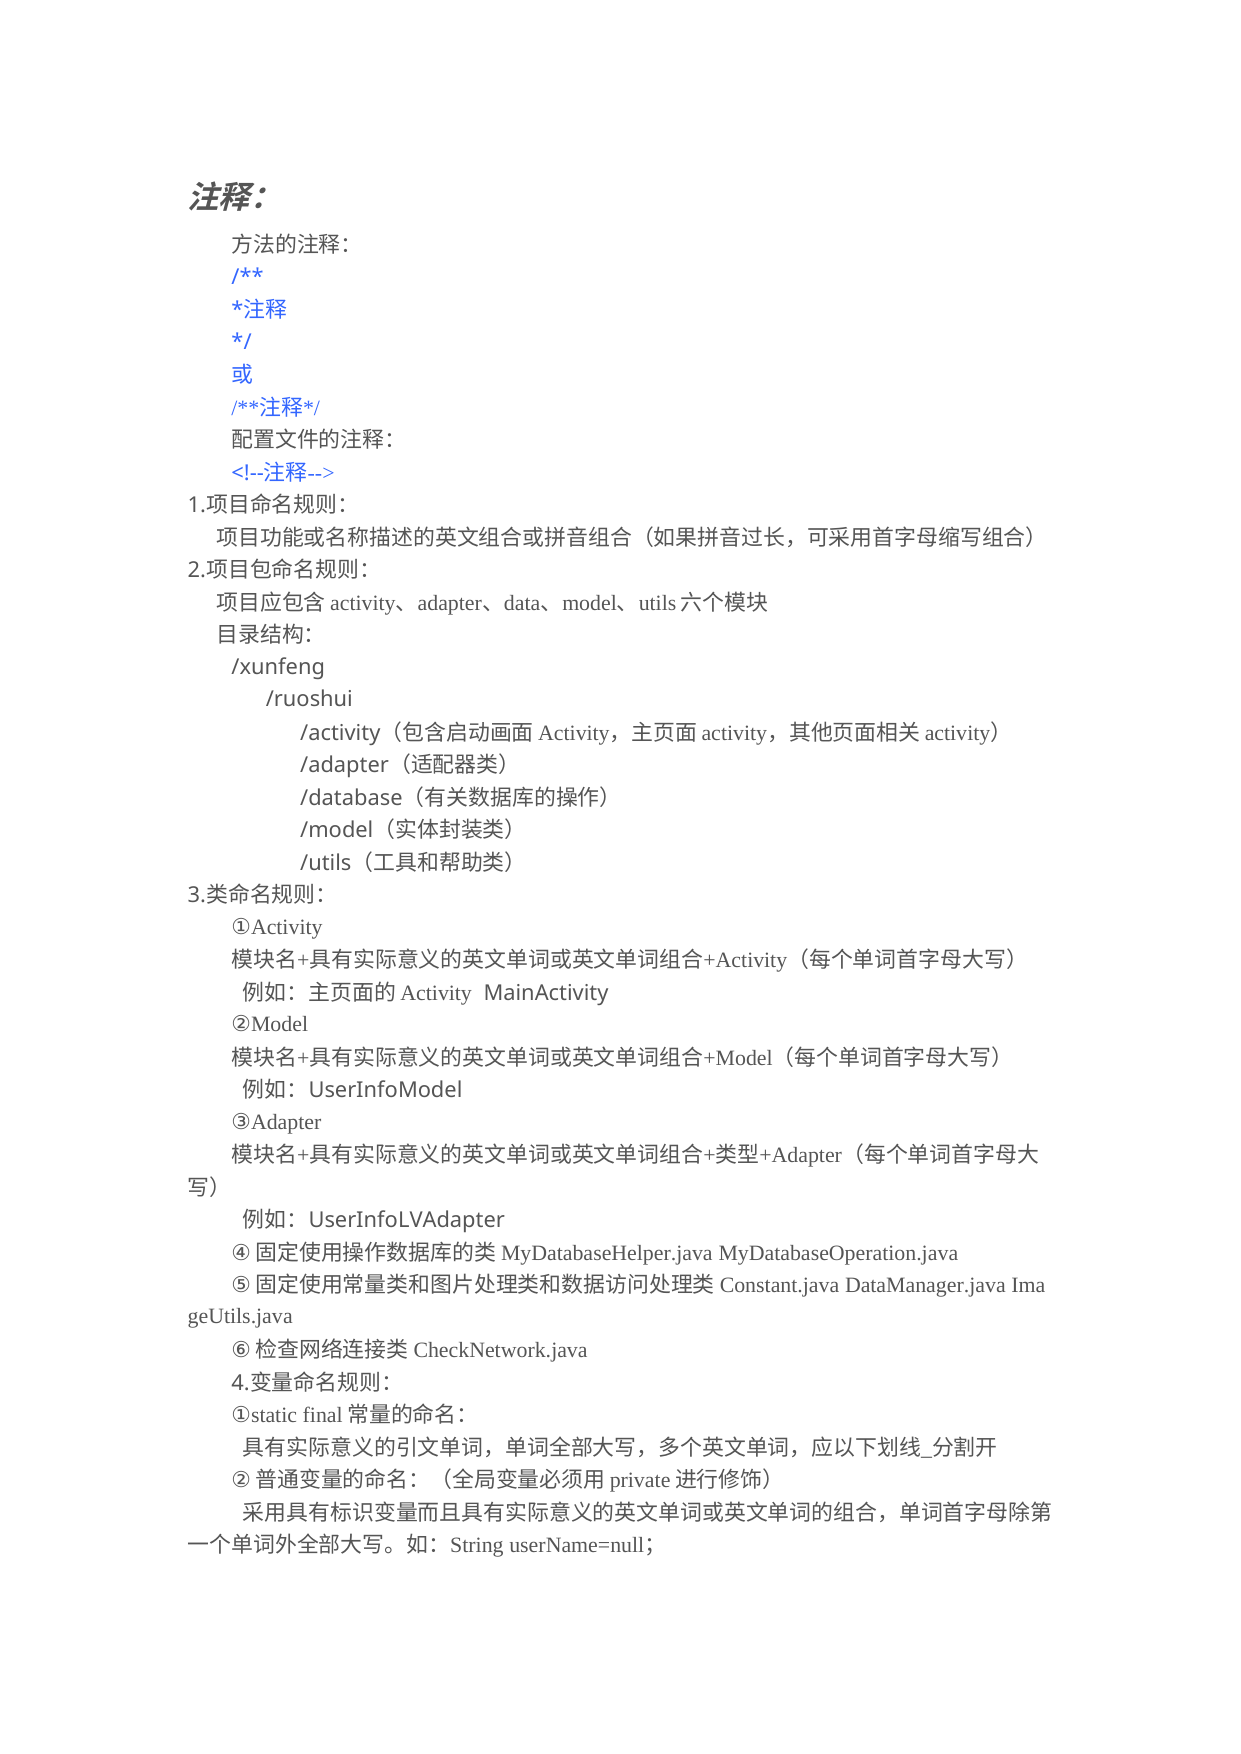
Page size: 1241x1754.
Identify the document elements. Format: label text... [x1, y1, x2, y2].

text /xunfeng [187, 649, 1053, 682]
text ⑤固定使用常量类和图片处理类和数据访问处理类 Constant.java DataManager.java ImageUtils.java [187, 1267, 1053, 1332]
text 项目应包含activity、adapter、data、model、utils六个模块 [187, 584, 1053, 617]
text 模块名+具有实际意义的英文单词或英文单词组合+Model（每个单词首字母大写） [187, 1039, 1053, 1072]
text ②普通变量的命名：（全局变量必须用private进行修饰） [187, 1462, 1053, 1494]
text /utils（工具和帮助类） [187, 844, 1053, 877]
text ④固定使用操作数据库的类 MyDatabaseHelper.java MyDatabaseOperation.java [187, 1234, 1053, 1267]
text ③Adapter [187, 1104, 1053, 1137]
text 2.项目包命名规则： [187, 552, 1053, 584]
text 1.项目命名规则： [187, 487, 1053, 519]
text 例如：UserInfoModel [187, 1072, 1053, 1104]
text 配置文件的注释： [187, 422, 1053, 454]
text */ [187, 324, 1053, 357]
text 4.变量命名规则： [187, 1364, 1053, 1397]
text 采用具有标识变量而且具有实际意义的英文单词或英文单词的组合，单词首字母除第一个单词外全部大写。如：String userName=null； [187, 1494, 1053, 1559]
text 3.类命名规则： [187, 877, 1053, 909]
text ①static final常量的命名： [187, 1397, 1053, 1429]
text 注释： [187, 162, 1053, 227]
text /** [187, 259, 1053, 292]
text 模块名+具有实际意义的英文单词或英文单词组合+类型+Adapter（每个单词首字母大写） [187, 1137, 1053, 1202]
text 方法的注释： [187, 227, 1053, 259]
text /database（有关数据库的操作） [187, 779, 1053, 812]
text /activity（包含启动画面Activity，主页面activity，其他页面相关activity） [187, 714, 1053, 747]
text 目录结构： [187, 617, 1053, 649]
text /**注释*/ [187, 389, 1053, 422]
text /model（实体封装类） [187, 812, 1053, 844]
text <!--注释--> [187, 454, 1053, 487]
text 例如：主页面的Activity MainActivity [187, 974, 1053, 1007]
text 或 [187, 357, 1053, 389]
text 模块名+具有实际意义的英文单词或英文单词组合+Activity（每个单词首字母大写） [187, 942, 1053, 974]
text 具有实际意义的引文单词，单词全部大写，多个英文单词，应以下划线_分割开 [187, 1429, 1053, 1462]
text /ruoshui [187, 682, 1053, 714]
text ②Model [187, 1007, 1053, 1039]
text ⑥检查网络连接类 CheckNetwork.java [187, 1332, 1053, 1364]
text *注释 [187, 292, 1053, 324]
text 例如：UserInfoLVAdapter [187, 1202, 1053, 1234]
text ①Activity [187, 909, 1053, 942]
text /adapter（适配器类） [187, 747, 1053, 779]
text 项目功能或名称描述的英文组合或拼音组合（如果拼音过长，可采用首字母缩写组合） [187, 519, 1053, 552]
